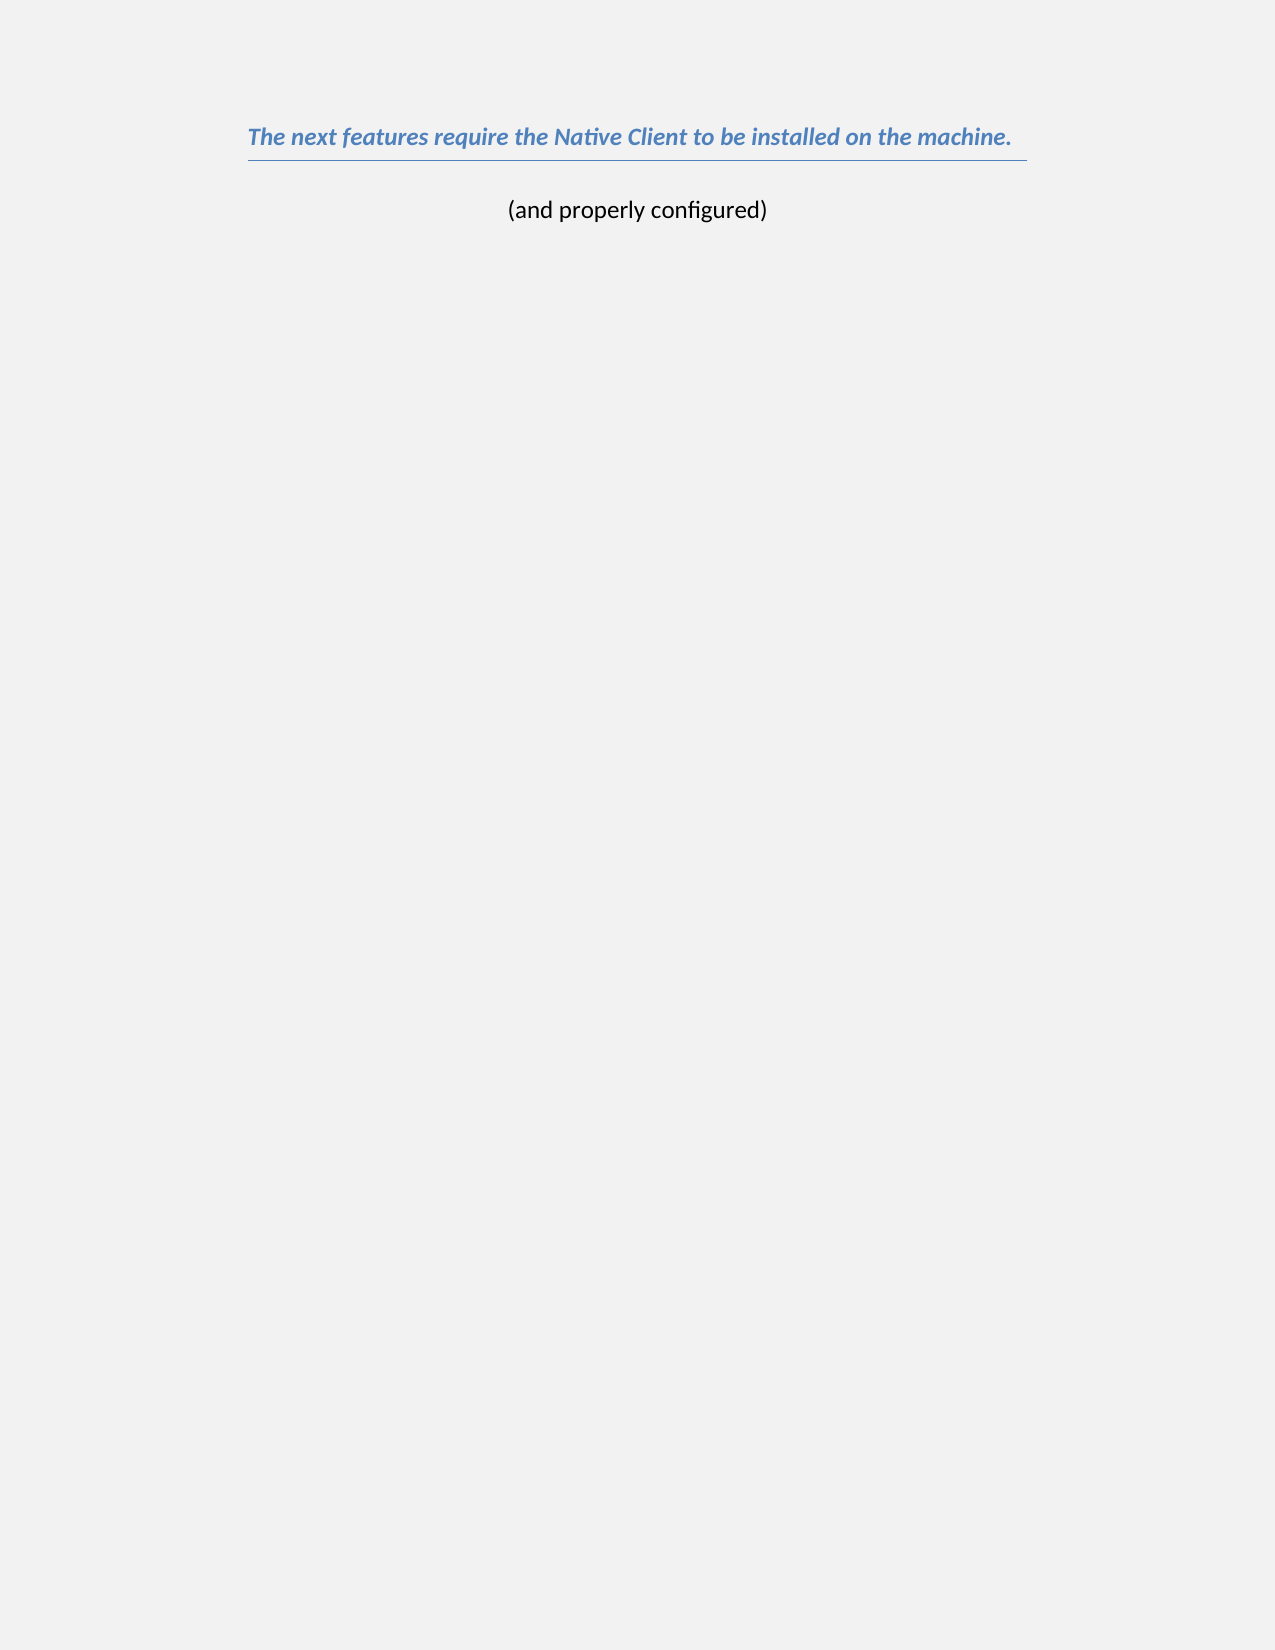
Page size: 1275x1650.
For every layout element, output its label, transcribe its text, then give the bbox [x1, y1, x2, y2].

text The next features require the Native Client to be installed on the machine. [247, 121, 1027, 161]
text (and properly configured) [150, 194, 1125, 225]
